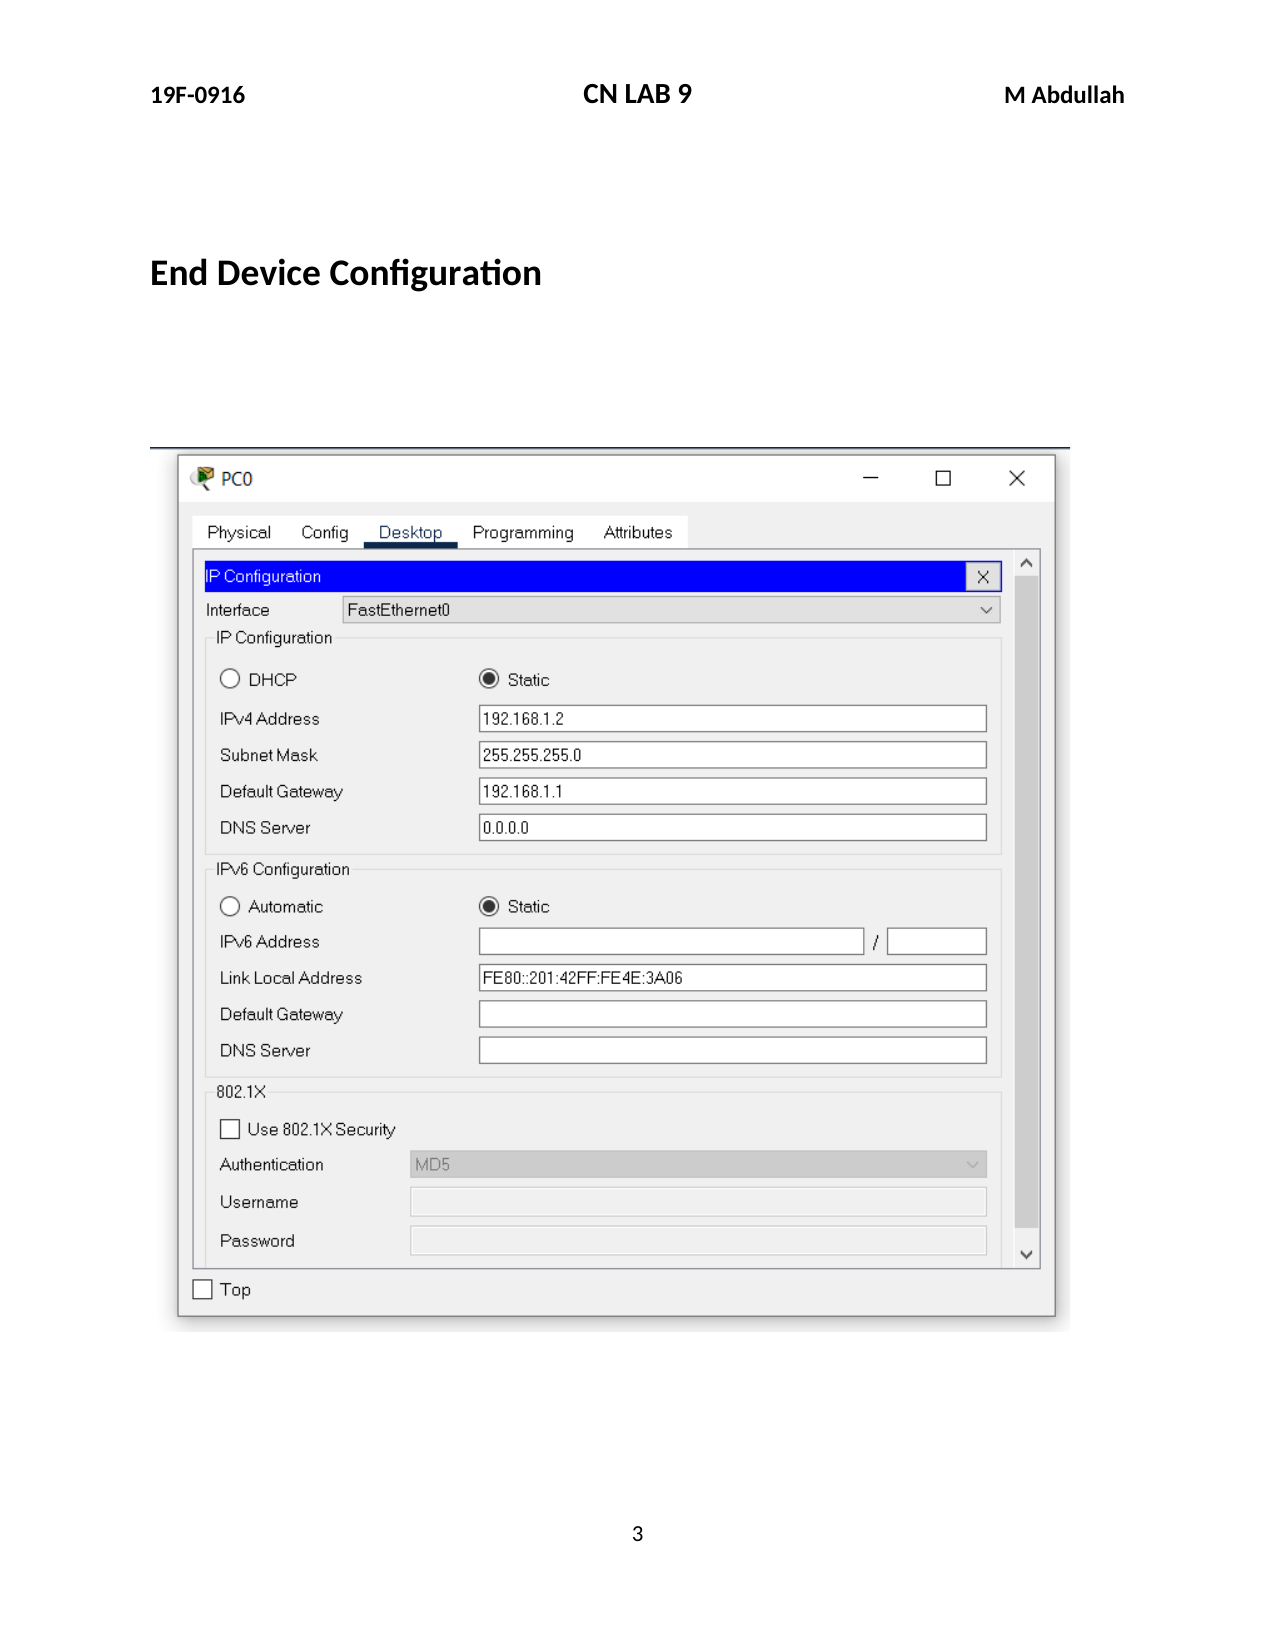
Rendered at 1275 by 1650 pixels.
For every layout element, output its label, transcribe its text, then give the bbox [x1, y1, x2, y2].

text End Device Configuration [150, 249, 1125, 295]
picture [150, 447, 1071, 1332]
